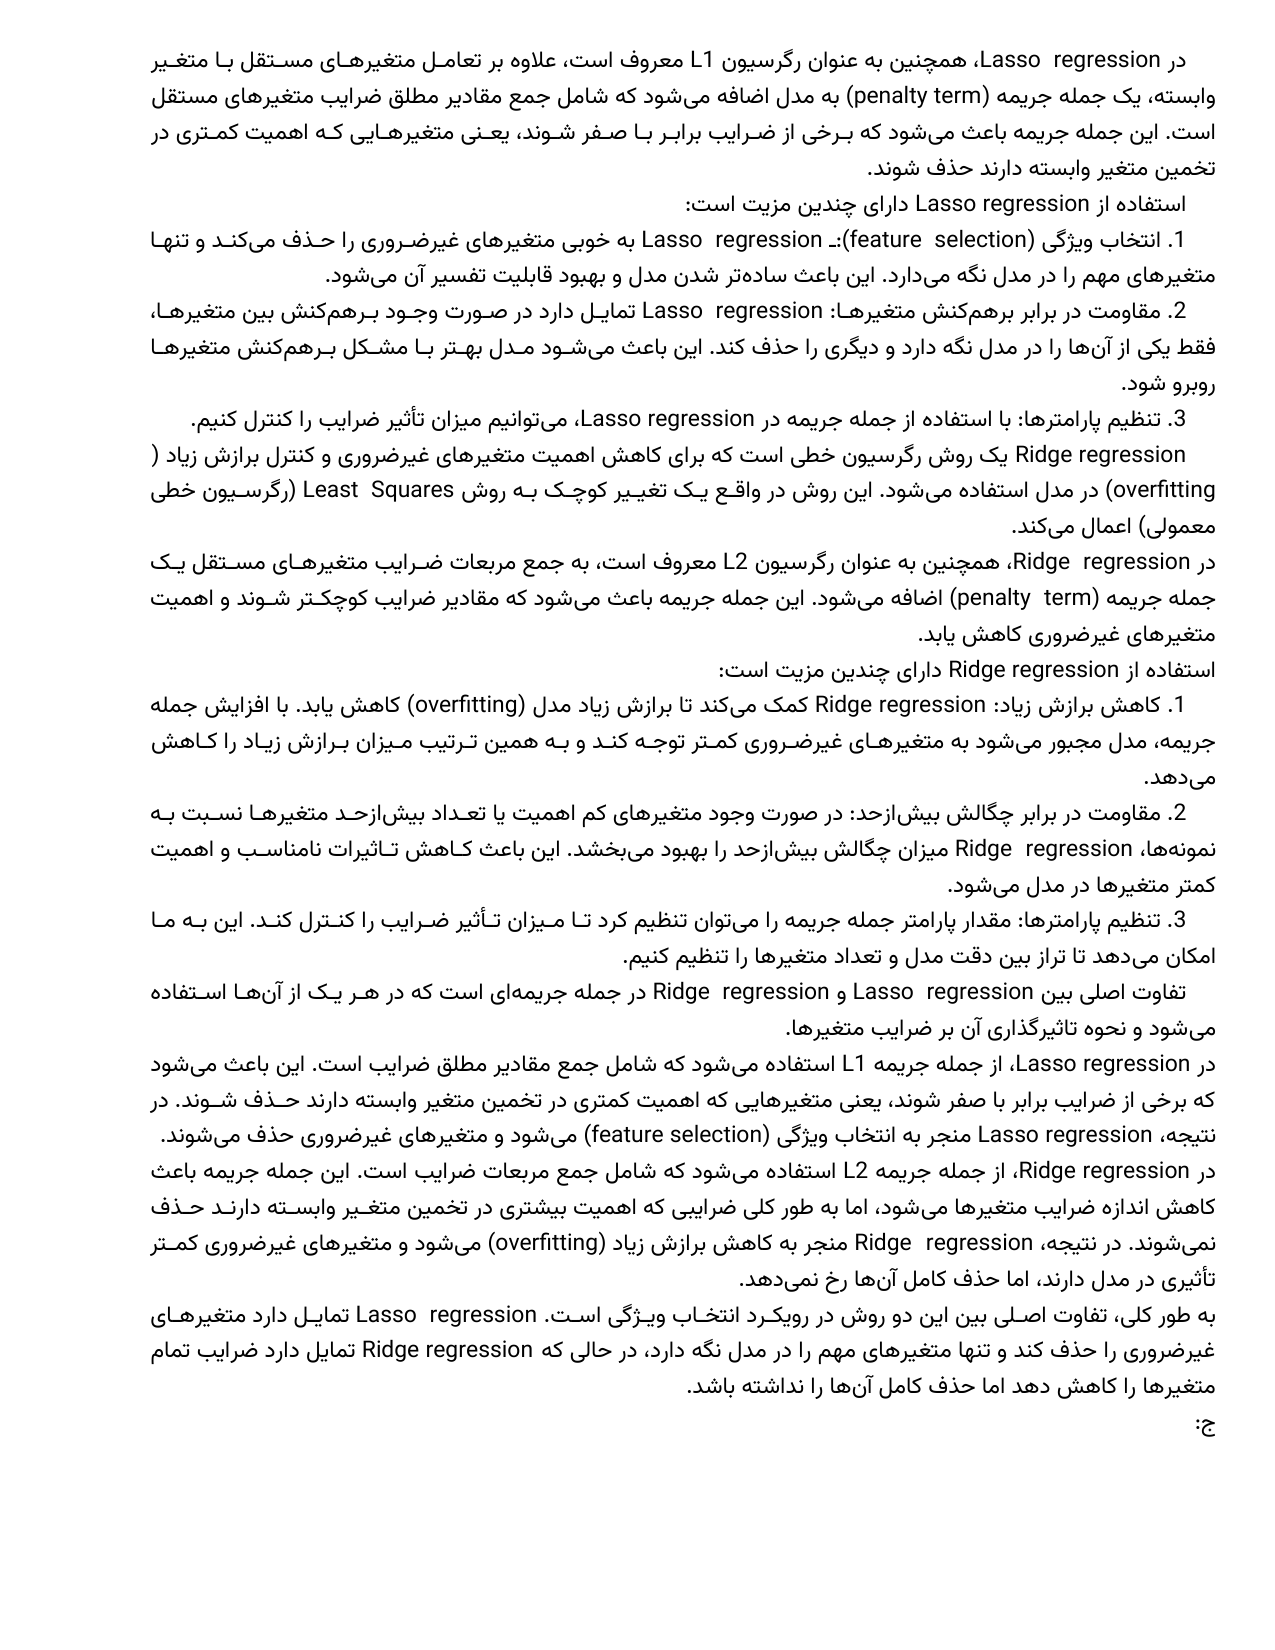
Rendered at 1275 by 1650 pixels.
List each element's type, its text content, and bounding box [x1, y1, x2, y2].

text به طور کلی، تفاوت اصلی بین این دو روش در رویکرد انتخاب ویژگی است. Lasso regression تمایل دارد متغیرهای غیرضروری را حذف کند و تنها متغیرهای مهم را در مدل نگه دارد، در حالی که Ridge regression تمایل دارد ضرایب تمام متغیرها را کاهش دهد اما حذف کامل آن‌ها را نداشته باشد. [150, 1298, 1216, 1406]
text ج: [150, 1406, 1216, 1442]
text 1. انتخاب ویژگی (feature selection): Lasso regression به خوبی متغیرهای غیرضروری را حذف می‌کند و تنها متغیرهای مهم را در مدل نگه می‌دارد. این باعث ساده‌تر شدن مدل و بهبود قابلیت تفسیر آن می‌شود. [150, 223, 1216, 295]
text در Lasso regression، از جمله جریمه L1 استفاده می‌شود که شامل جمع مقادیر مطلق ضرایب است. این باعث می‌شود که برخی از ضرایب برابر با صفر شوند، یعنی متغیرهایی که اهمیت کمتری در تخمین متغیر وابسته دارند حذف شوند. در نتیجه، Lasso regression منجر به انتخاب ویژگی (feature selection) می‌شود و متغیرهای غیرضروری حذف می‌شوند. [150, 1048, 1216, 1155]
text در Lasso regression، همچنین به عنوان رگرسیون L1 معروف است، علاوه بر تعامل متغیرهای مستقل با متغیر وابسته، یک جمله جریمه (penalty term) به مدل اضافه می‌شود که شامل جمع مقادیر مطلق ضرایب متغیرهای مستقل است. این جمله جریمه باعث می‌شود که برخی از ضرایب برابر با صفر شوند، یعنی متغیرهایی که اهمیت کمتری در تخمین متغیر وابسته دارند حذف شوند. [150, 44, 1216, 188]
text 3. تنظیم پارامترها: مقدار پارامتر جمله جریمه را می‌توان تنظیم کرد تا میزان تأثیر ضرایب را کنترل کند. این به ما امکان می‌دهد تا تراز بین دقت مدل و تعداد متغیرها را تنظیم کنیم. [150, 904, 1216, 976]
text 3. تنظیم پارامترها: با استفاده از جمله جریمه در Lasso regression، می‌توانیم میزان تأثیر ضرایب را کنترل کنیم. [150, 403, 1216, 438]
text در Ridge regression، همچنین به عنوان رگرسیون L2 معروف است، به جمع مربعات ضرایب متغیرهای مستقل یک جمله جریمه (penalty term) اضافه می‌شود. این جمله جریمه باعث می‌شود که مقادیر ضرایب کوچکتر شوند و اهمیت متغیرهای غیرضروری کاهش یابد. [150, 546, 1216, 653]
text تفاوت اصلی بین Lasso regression و Ridge regression در جمله جریمه‌ای است که در هر یک از آن‌ها استفاده می‌شود و نحوه تاثیرگذاری آن بر ضرایب متغیرها. [150, 976, 1216, 1048]
text 1. کاهش برازش زیاد: Ridge regression کمک می‌کند تا برازش زیاد مدل (overfitting) کاهش یابد. با افزایش جمله جریمه، مدل مجبور می‌شود به متغیرهای غیرضروری کمتر توجه کند و به همین ترتیب میزان برازش زیاد را کاهش می‌دهد. [150, 689, 1216, 797]
text استفاده از Ridge regression دارای چندین مزیت است: [150, 653, 1216, 689]
text Ridge regression یک روش رگرسیون خطی است که برای کاهش اهمیت متغیرهای غیرضروری و کنترل برازش زیاد (overfitting) در مدل استفاده می‌شود. این روش در واقع یک تغییر کوچک به روش Least Squares (رگرسیون خطی معمولی) اعمال می‌کند. [150, 438, 1216, 546]
text استفاده از Lasso regression دارای چندین مزیت است: [150, 188, 1216, 223]
text در Ridge regression، از جمله جریمه L2 استفاده می‌شود که شامل جمع مربعات ضرایب است. این جمله جریمه باعث کاهش اندازه ضرایب متغیرها می‌شود، اما به طور کلی ضرایبی که اهمیت بیشتری در تخمین متغیر وابسته دارند حذف نمی‌شوند. در نتیجه، Ridge regression منجر به کاهش برازش زیاد (overfitting) می‌شود و متغیرهای غیرضروری کمتر تأثیری در مدل دارند، اما حذف کامل آن‌ها رخ نمی‌دهد. [150, 1155, 1216, 1298]
text 2. مقاومت در برابر چگالش بیش‌ازحد: در صورت وجود متغیرهای کم اهمیت یا تعداد بیش‌ازحد متغیرها نسبت به نمونه‌ها، Ridge regression میزان چگالش بیش‌ازحد را بهبود می‌بخشد. این باعث کاهش تاثیرات نامناسب و اهمیت کمتر متغیرها در مدل می‌شود. [150, 797, 1216, 904]
text 2. مقاومت در برابر برهم‌کنش متغیرها: Lasso regression تمایل دارد در صورت وجود برهم‌کنش بین متغیرها، فقط یکی از آن‌ها را در مدل نگه دارد و دیگری را حذف کند. این باعث می‌شود مدل بهتر با مشکل برهم‌کنش متغیرها روبرو شود. [150, 295, 1216, 403]
